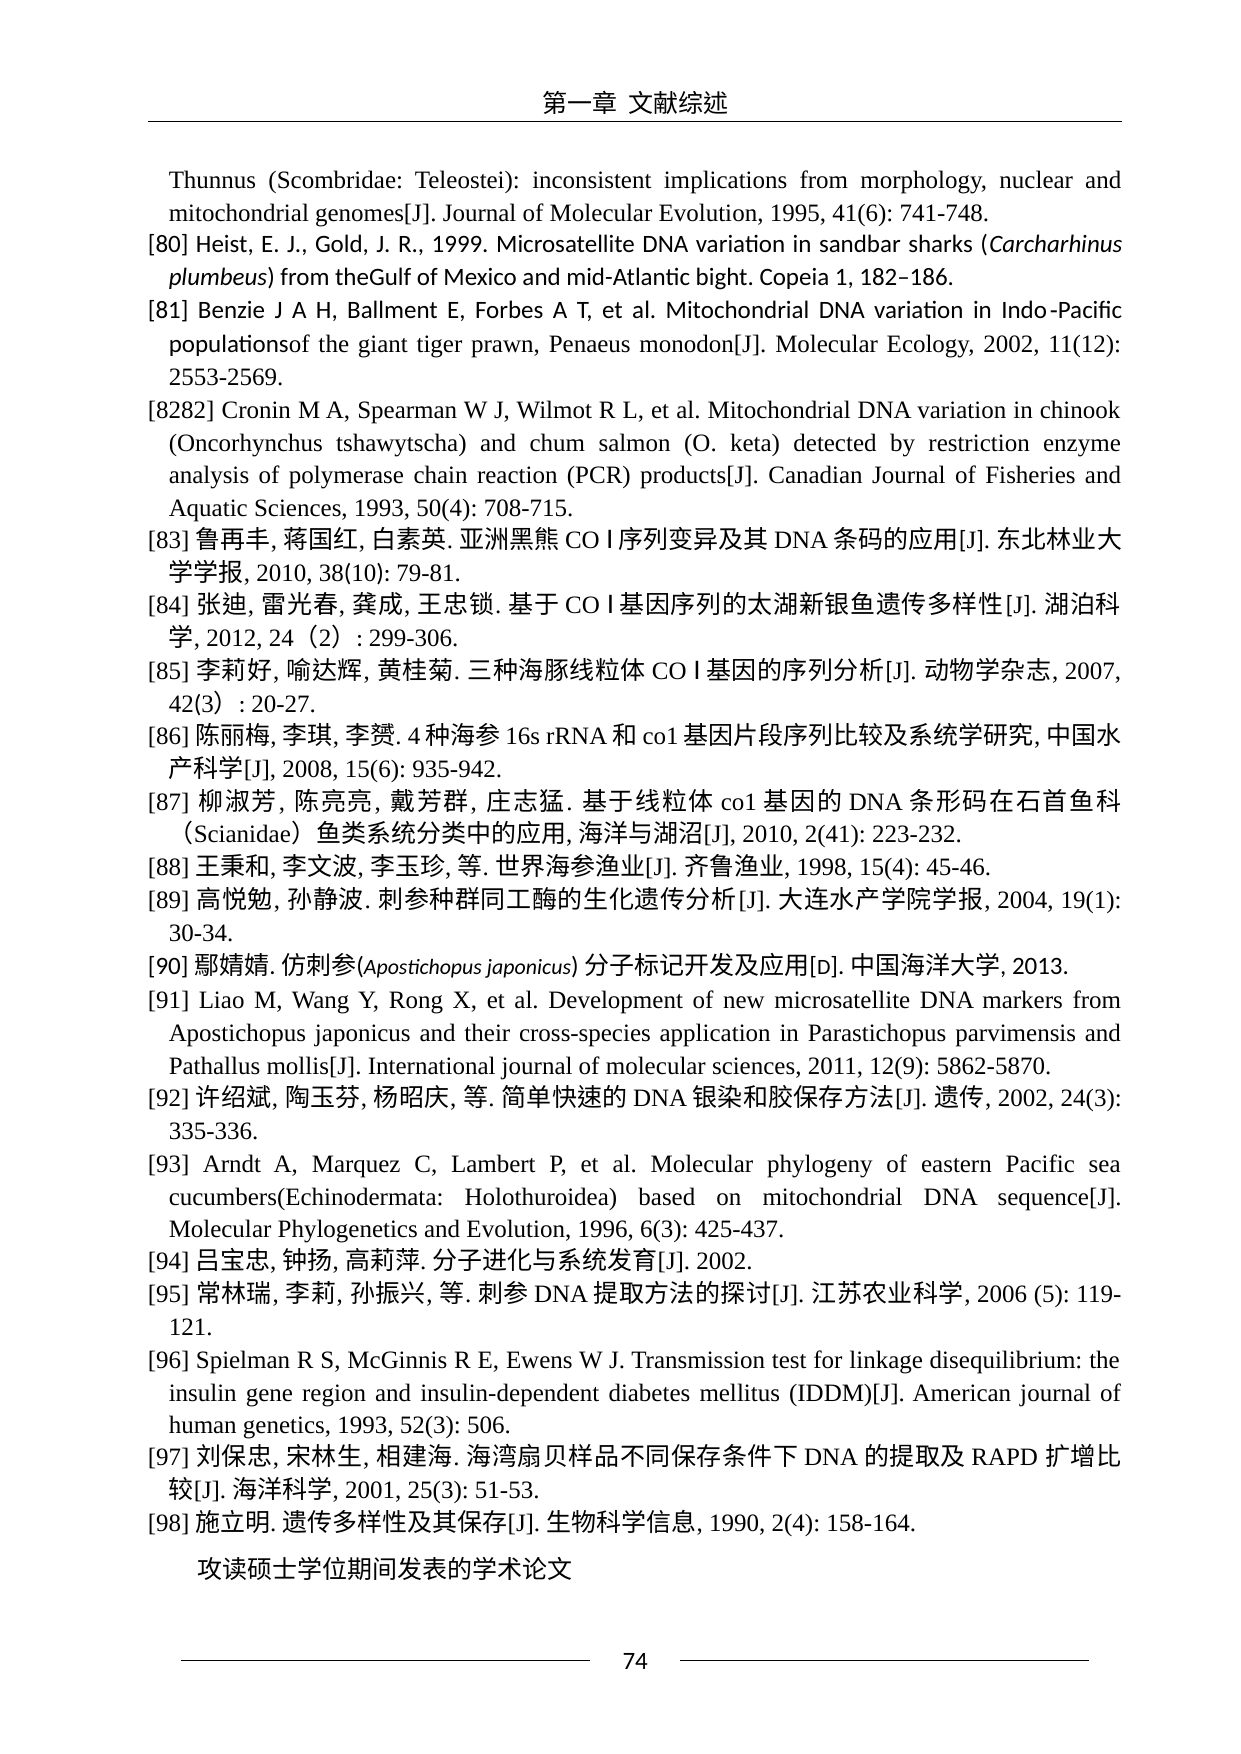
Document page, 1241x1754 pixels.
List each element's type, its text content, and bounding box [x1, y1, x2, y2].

text [90] 鄢婧婧. 仿刺参(Apostichopus japonicus) 分子标记开发及应用[D]. 中国海洋大学, 2013. [148, 947, 1122, 981]
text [148, 161, 1122, 226]
text [91] Liao M, Wang Y, Rong X, et al. Development of new microsatellite DNA markers from Apostichopus japonicus and their cross-species application in Parastichopus parvimensis and Pathallus mollis[J]. International journal of molecular sciences, 2011, 12(9): 5862-5870. [148, 981, 1122, 1079]
text [94] 吕宝忠, 钟扬, 高莉萍. 分子进化与系统发育[J]. 2002. [148, 1243, 1122, 1276]
text [89] 高悦勉, 孙静波. 刺参种群同工酶的生化遗传分析[J]. 大连水产学院学报, 2004, 19(1): 30-34. [148, 882, 1122, 947]
text [80] Heist, E. J., Gold, J. R., 1999. Microsatellite DNA variation in sandbar sharks (Carcharhinus plumbeus) from theGulf of Mexico and mid-Atlantic bight. Copeia 1, 182–186. [148, 226, 1122, 292]
text [84] 张迪, 雷光春, 龚成, 王忠锁. 基于CO Ⅰ基因序列的太湖新银鱼遗传多样性[J]. 湖泊科学, 2012, 24（2）: 299-306. [148, 587, 1122, 653]
text 攻读硕士学位期间发表的学术论文 [148, 1537, 1122, 1586]
text [88] 王秉和, 李文波, 李玉珍, 等. 世界海参渔业[J]. 齐鲁渔业, 1998, 15(4): 45-46. [148, 849, 1122, 882]
text [86] 陈丽梅, 李琪, 李赟. 4种海参16s rRNA和co1基因片段序列比较及系统学研究, 中国水产科学[J], 2008, 15(6): 935-942. [148, 718, 1122, 784]
text [96] Spielman R S, McGinnis R E, Ewens W J. Transmission test for linkage disequilibrium: the insulin gene region and insulin-dependent diabetes mellitus (IDDM)[J]. American journal of human genetics, 1993, 52(3): 506. [148, 1341, 1122, 1439]
text [81] Benzie J A H, Ballment E, Forbes A T, et al. Mitochondrial DNA variation in Indo‐Pacific populationsof the giant tiger prawn, Penaeus monodon[J]. Molecular Ecology, 2002, 11(12): 2553-2569. [148, 292, 1122, 391]
text [92] 许绍斌, 陶玉芬, 杨昭庆, 等. 简单快速的DNA银染和胶保存方法[J]. 遗传, 2002, 24(3): 335-336. [148, 1079, 1122, 1145]
text [83] 鲁再丰, 蒋国红, 白素英. 亚洲黑熊CO Ⅰ序列变异及其DNA条码的应用[J]. 东北林业大学学报, 2010, 38(10): 79-81. [148, 522, 1122, 587]
text [8282] Cronin M A, Spearman W J, Wilmot R L, et al. Mitochondrial DNA variation in chinook (Oncorhynchus tshawytscha) and chum salmon (O. keta) detected by restriction enzyme analysis of polymerase chain reaction (PCR) products[J]. Canadian Journal of Fisheries and Aquatic Sciences, 1993, 50(4): 708-715. [148, 391, 1122, 522]
text [95] 常林瑞, 李莉, 孙振兴, 等. 刺参DNA提取方法的探讨[J]. 江苏农业科学, 2006 (5): 119-121. [148, 1276, 1122, 1341]
text [97] 刘保忠, 宋林生, 相建海. 海湾扇贝样品不同保存条件下DNA 的提取及RAPD 扩增比较[J]. 海洋科学, 2001, 25(3): 51-53. [148, 1439, 1122, 1505]
text [93] Arndt A, Marquez C, Lambert P, et al. Molecular phylogeny of eastern Pacific sea cucumbers(Echinodermata: Holothuroidea) based on mitochondrial DNA sequence[J]. Molecular Phylogenetics and Evolution, 1996, 6(3): 425-437. [148, 1145, 1122, 1243]
text [98] 施立明. 遗传多样性及其保存[J]. 生物科学信息, 1990, 2(4): 158-164. [148, 1505, 1122, 1537]
text [85] 李莉好, 喻达辉, 黄桂菊. 三种海豚线粒体CO Ⅰ基因的序列分析[J]. 动物学杂志, 2007, 42(3）: 20-27. [148, 653, 1122, 718]
text [87] 柳淑芳, 陈亮亮, 戴芳群, 庄志猛. 基于线粒体co1基因的DNA条形码在石首鱼科（Scianidae）鱼类系统分类中的应用, 海洋与湖沼[J], 2010, 2(41): 223-232. [148, 784, 1122, 849]
